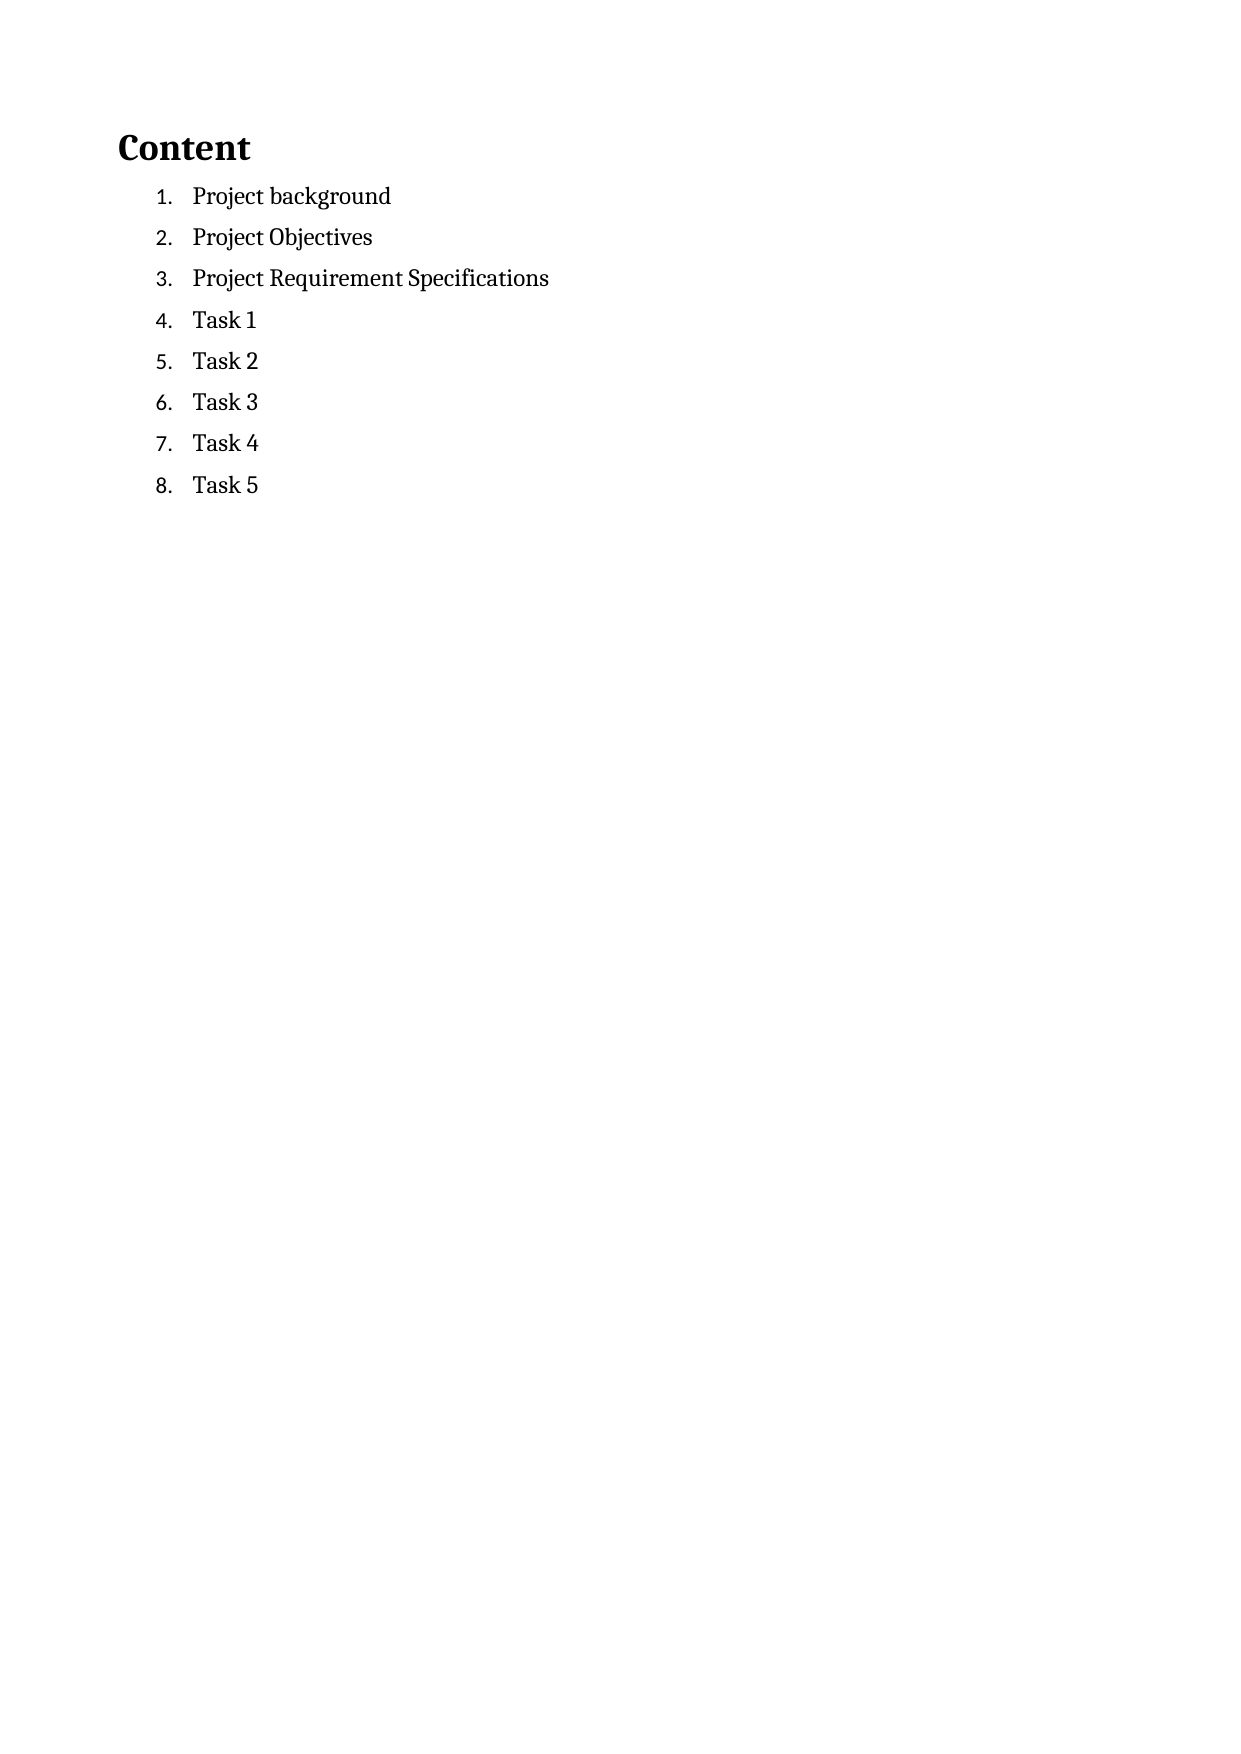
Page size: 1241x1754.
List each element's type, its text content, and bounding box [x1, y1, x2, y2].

text Project background [155, 182, 1122, 211]
text Task 1 [155, 306, 1122, 334]
text Project Requirement Specifications [155, 264, 1122, 293]
text Task 3 [155, 388, 1122, 417]
text Task 5 [155, 471, 1122, 499]
text Task 4 [155, 429, 1122, 458]
text Content [118, 126, 1122, 169]
text Task 2 [155, 347, 1122, 376]
text Project Objectives [155, 223, 1122, 252]
